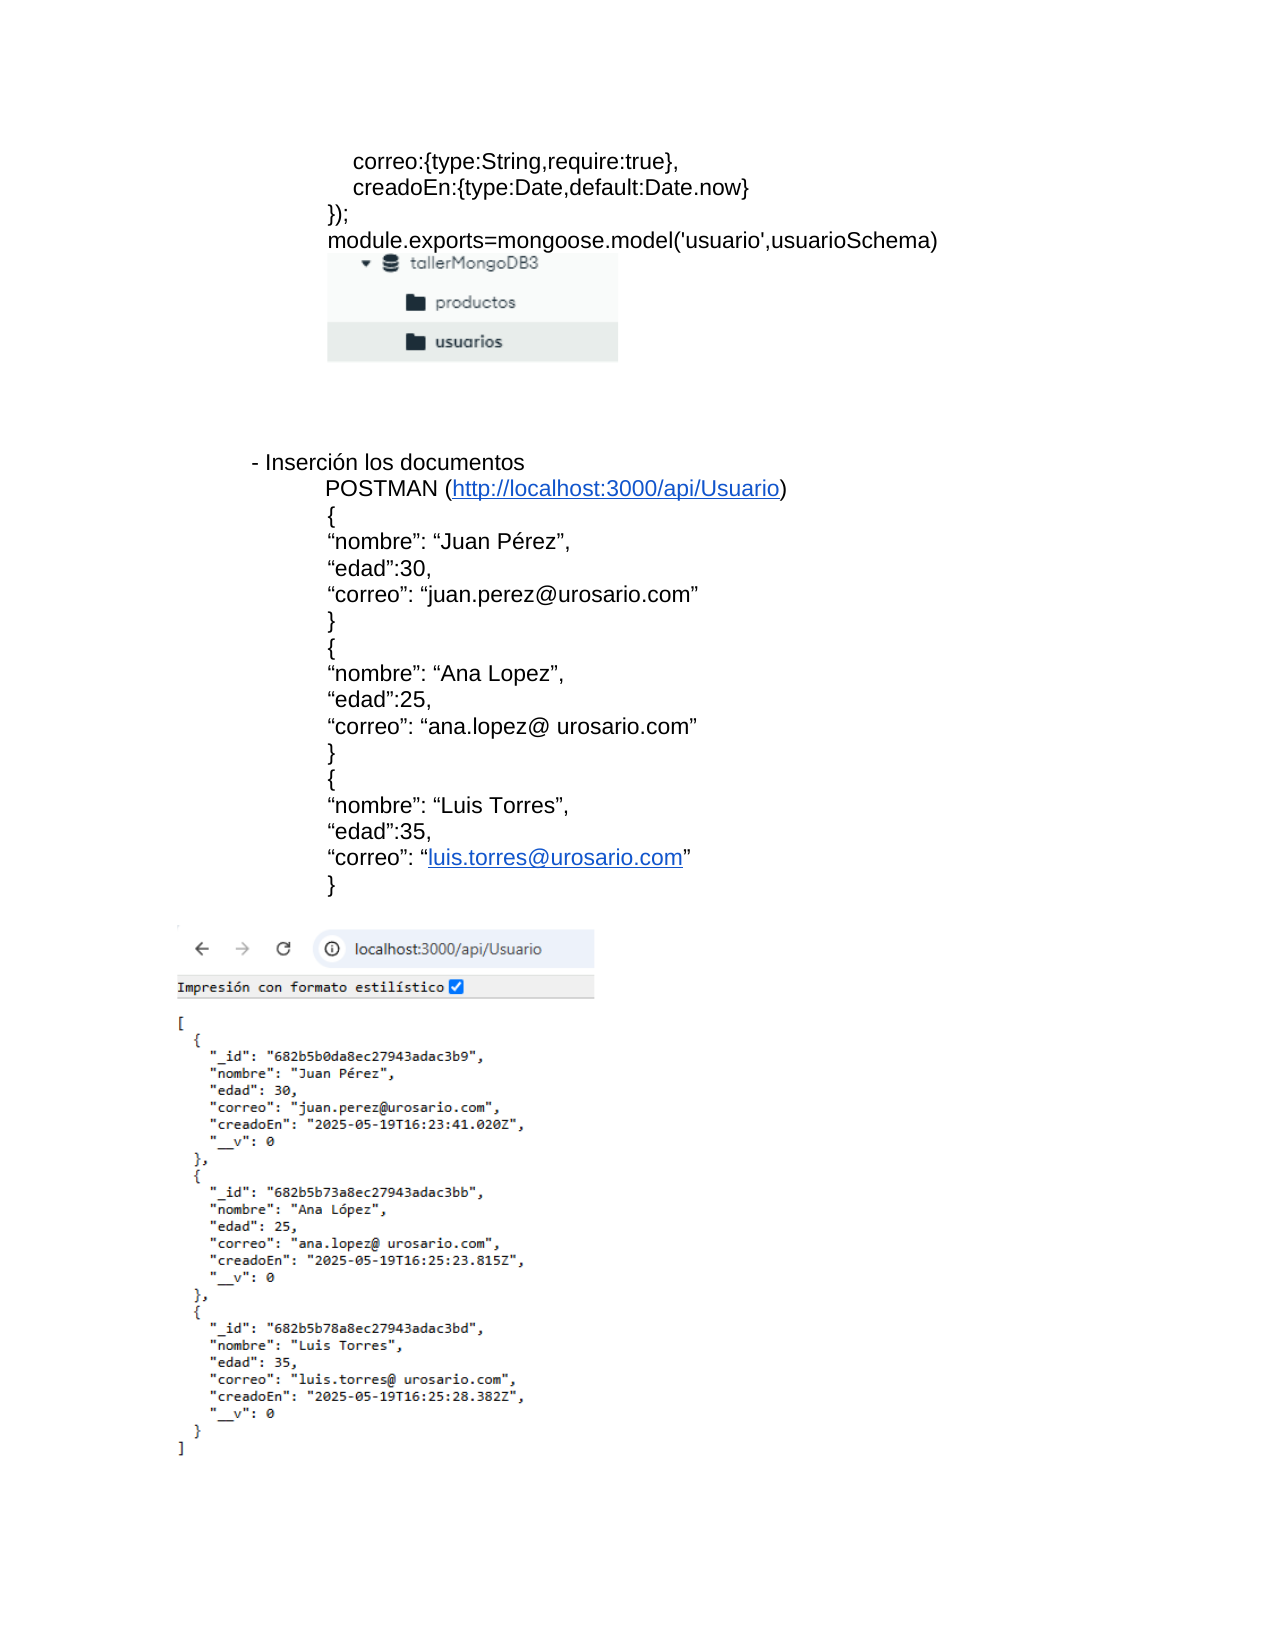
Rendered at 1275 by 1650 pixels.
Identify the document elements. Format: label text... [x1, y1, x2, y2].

text { [327, 502, 1098, 528]
text “correo”: “ana.lopez@ urosario.com” [327, 713, 1098, 739]
text “nombre”: “Ana Lopez”, [327, 660, 1098, 686]
text } [327, 607, 1098, 633]
text “edad”:35, [327, 818, 1098, 844]
text “correo”: “luis.torres@urosario.com” [327, 844, 1098, 871]
text { [327, 765, 1098, 792]
text POSTMAN (http://localhost:3000/api/Usuario) [177, 475, 1098, 502]
text }); [327, 200, 1098, 227]
text module.exports=mongoose.model('usuario',usuarioSchema) [327, 227, 1098, 253]
text { [327, 633, 1098, 660]
text creadoEn:{type:Date,default:Date.now} [327, 174, 1098, 200]
text “edad”:25, [327, 686, 1098, 713]
text “nombre”: “Luis Torres”, [327, 792, 1098, 818]
text } [327, 871, 1098, 897]
text correo:{type:String,require:true}, [327, 148, 1098, 174]
picture [177, 925, 595, 1486]
text - Inserción los documentos [177, 449, 1098, 475]
text “nombre”: “Juan Pérez”, [327, 528, 1098, 554]
text } [327, 739, 1098, 765]
picture [327, 253, 619, 363]
text “correo”: “juan.perez@urosario.com” [327, 581, 1098, 607]
text “edad”:30, [327, 554, 1098, 581]
